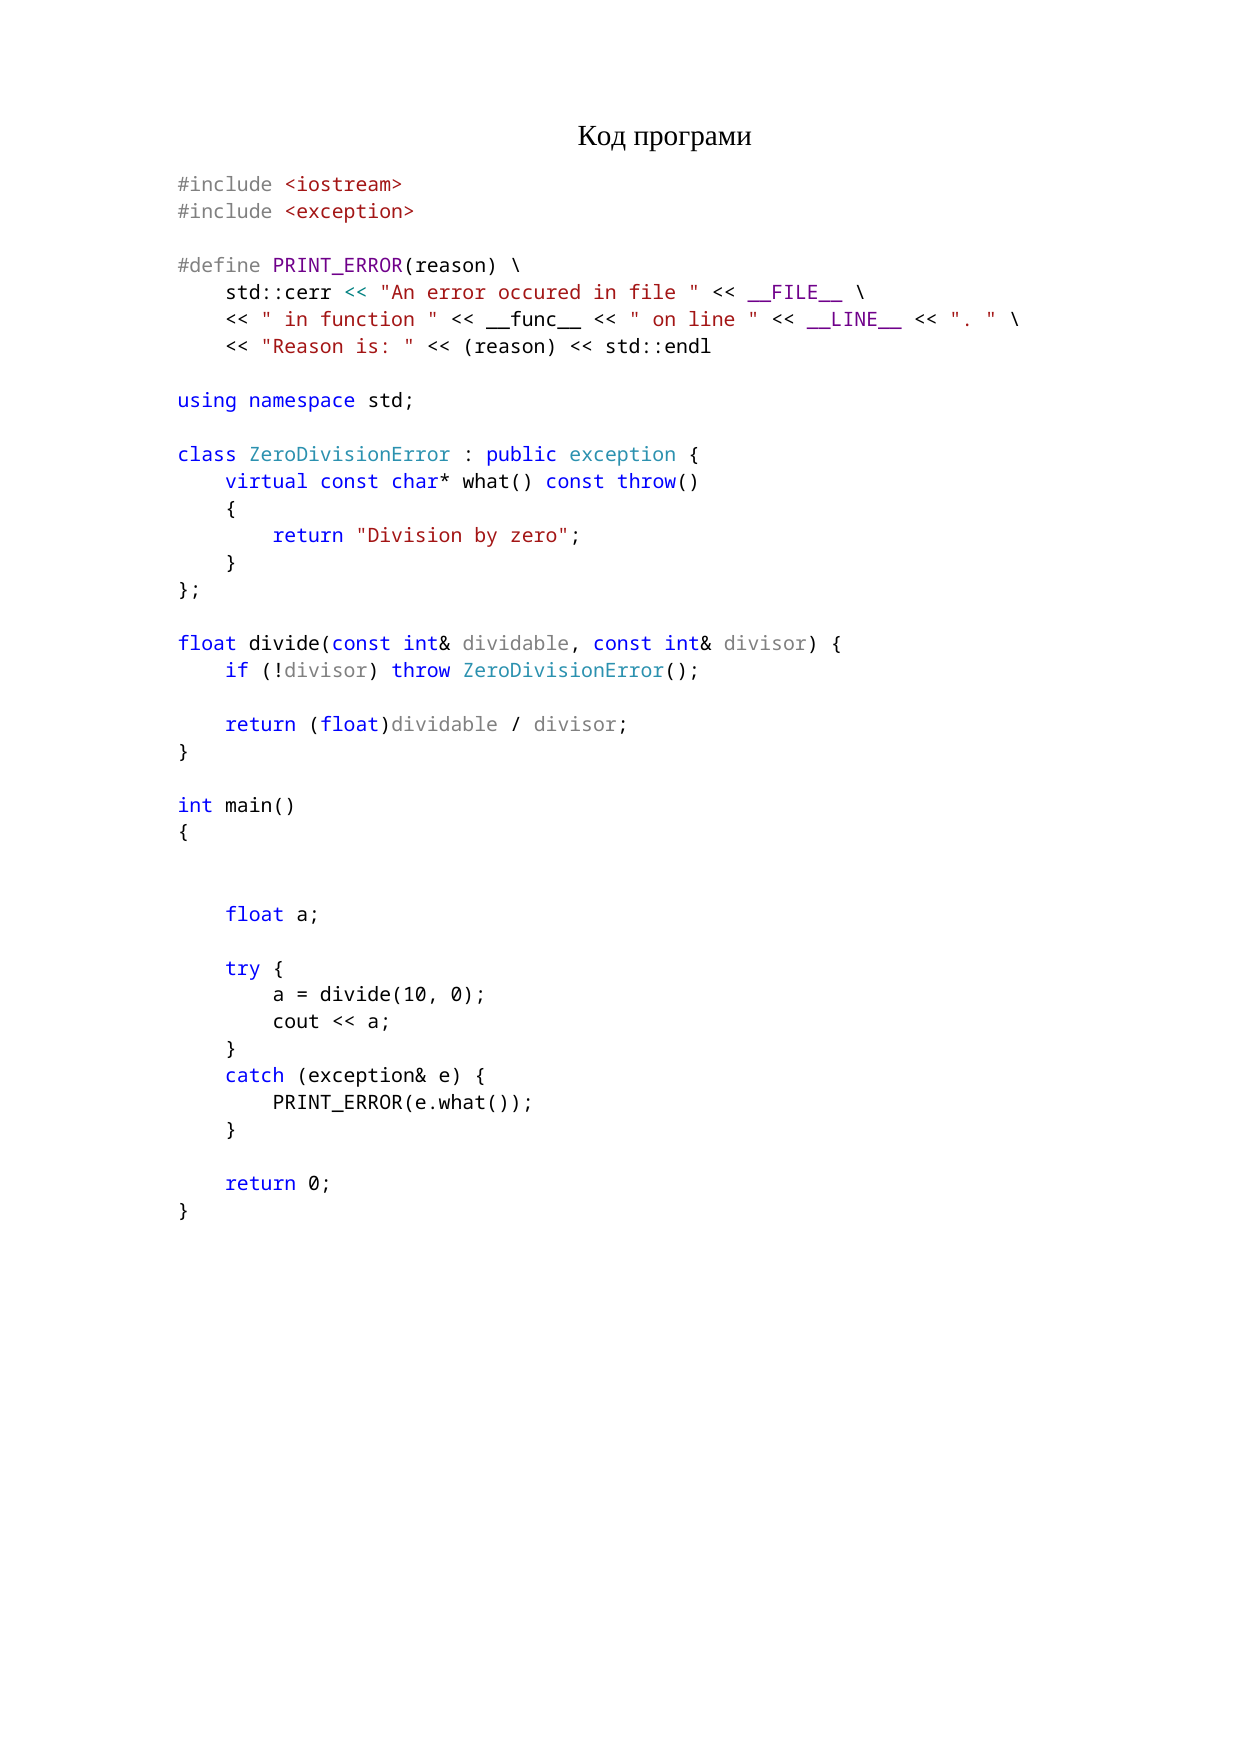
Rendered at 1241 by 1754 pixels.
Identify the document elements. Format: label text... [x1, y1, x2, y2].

text } [177, 548, 1152, 575]
list Код програми [177, 118, 1152, 152]
text int main() [177, 791, 1152, 818]
text } [177, 1116, 1152, 1143]
text PRINT_ERROR(e.what()); [177, 1089, 1152, 1116]
text try { [177, 954, 1152, 981]
text }; [177, 575, 1152, 602]
text #define PRINT_ERROR(reason) \ [177, 251, 1152, 278]
text a = divide(10, 0); [177, 981, 1152, 1008]
text } [177, 737, 1152, 764]
text std::cerr << "An error occured in file " << __FILE__ \ [177, 278, 1152, 305]
text return "Division by zero"; [177, 521, 1152, 548]
text return (float)dividable / divisor; [177, 710, 1152, 737]
text class ZeroDivisionError : public exception { [177, 440, 1152, 467]
text << " in function " << __func__ << " on line " << __LINE__ << ". " \ [177, 305, 1152, 332]
text float a; [177, 900, 1152, 927]
text virtual const char* what() const throw() [177, 467, 1152, 494]
text #include <iostream> [177, 170, 1152, 197]
text } [177, 1035, 1152, 1062]
text { [177, 818, 1152, 845]
text cout << a; [177, 1008, 1152, 1035]
text return 0; [177, 1169, 1152, 1197]
text } [177, 1197, 1152, 1223]
text { [177, 494, 1152, 521]
text float divide(const int& dividable, const int& divisor) { [177, 629, 1152, 656]
text if (!divisor) throw ZeroDivisionError(); [177, 656, 1152, 683]
text << "Reason is: " << (reason) << std::endl [177, 332, 1152, 359]
text #include <exception> [177, 197, 1152, 224]
text catch (exception& e) { [177, 1062, 1152, 1089]
text using namespace std; [177, 386, 1152, 413]
